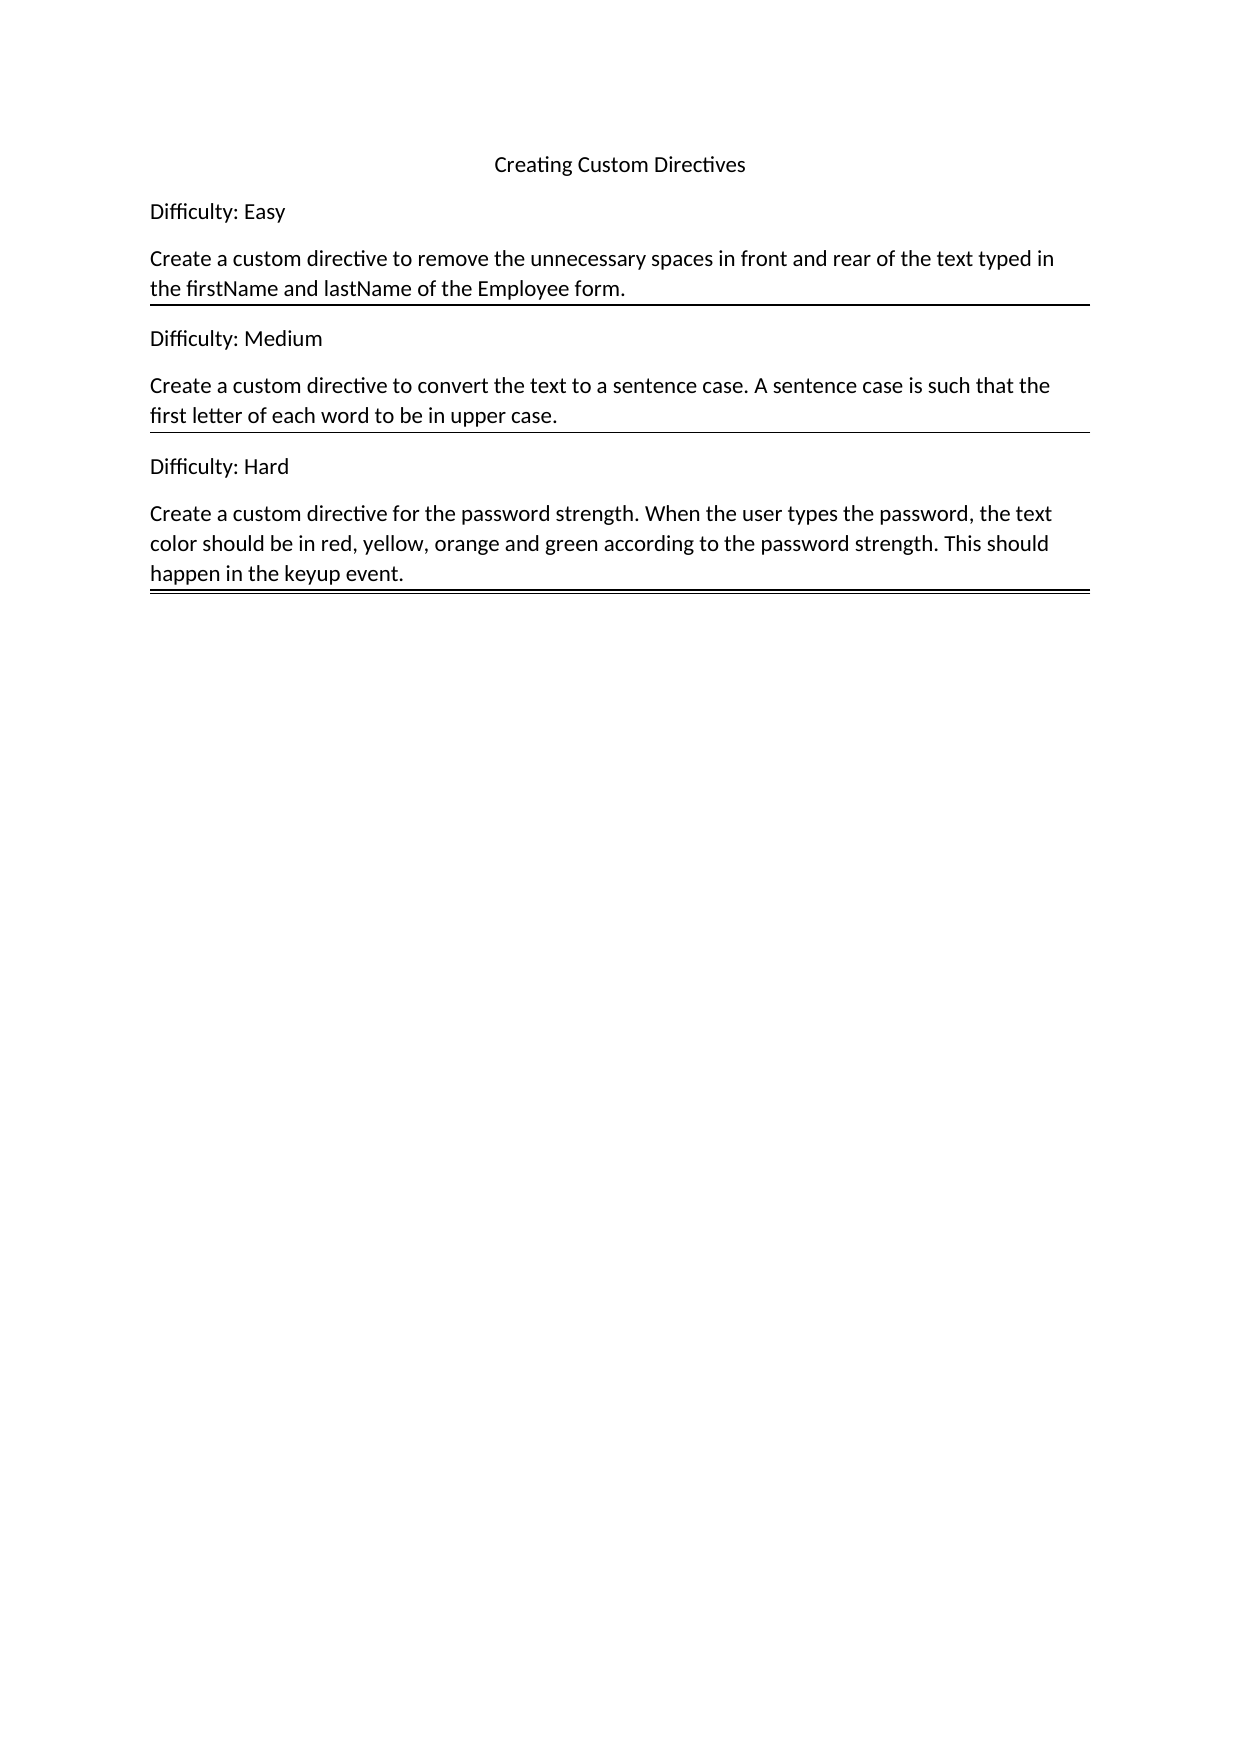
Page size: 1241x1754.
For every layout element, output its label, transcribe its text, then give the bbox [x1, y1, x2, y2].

text Difficulty: Medium [150, 324, 1090, 352]
text Creating Custom Directives [150, 150, 1090, 178]
text Difficulty: Easy [150, 197, 1090, 225]
text Create a custom directive for the password strength. When the user types the password, the text color should be in red, yellow, orange and green according to the password strength. This should happen in the keyup event. [150, 499, 1090, 589]
text Create a custom directive to remove the unnecessary spaces in front and rear of the text typed in the firstName and lastName of the Employee form. [150, 244, 1090, 304]
text Create a custom directive to convert the text to a sentence case. A sentence case is such that the first letter of each word to be in upper case. [150, 371, 1090, 432]
text Difficulty: Hard [150, 452, 1090, 480]
